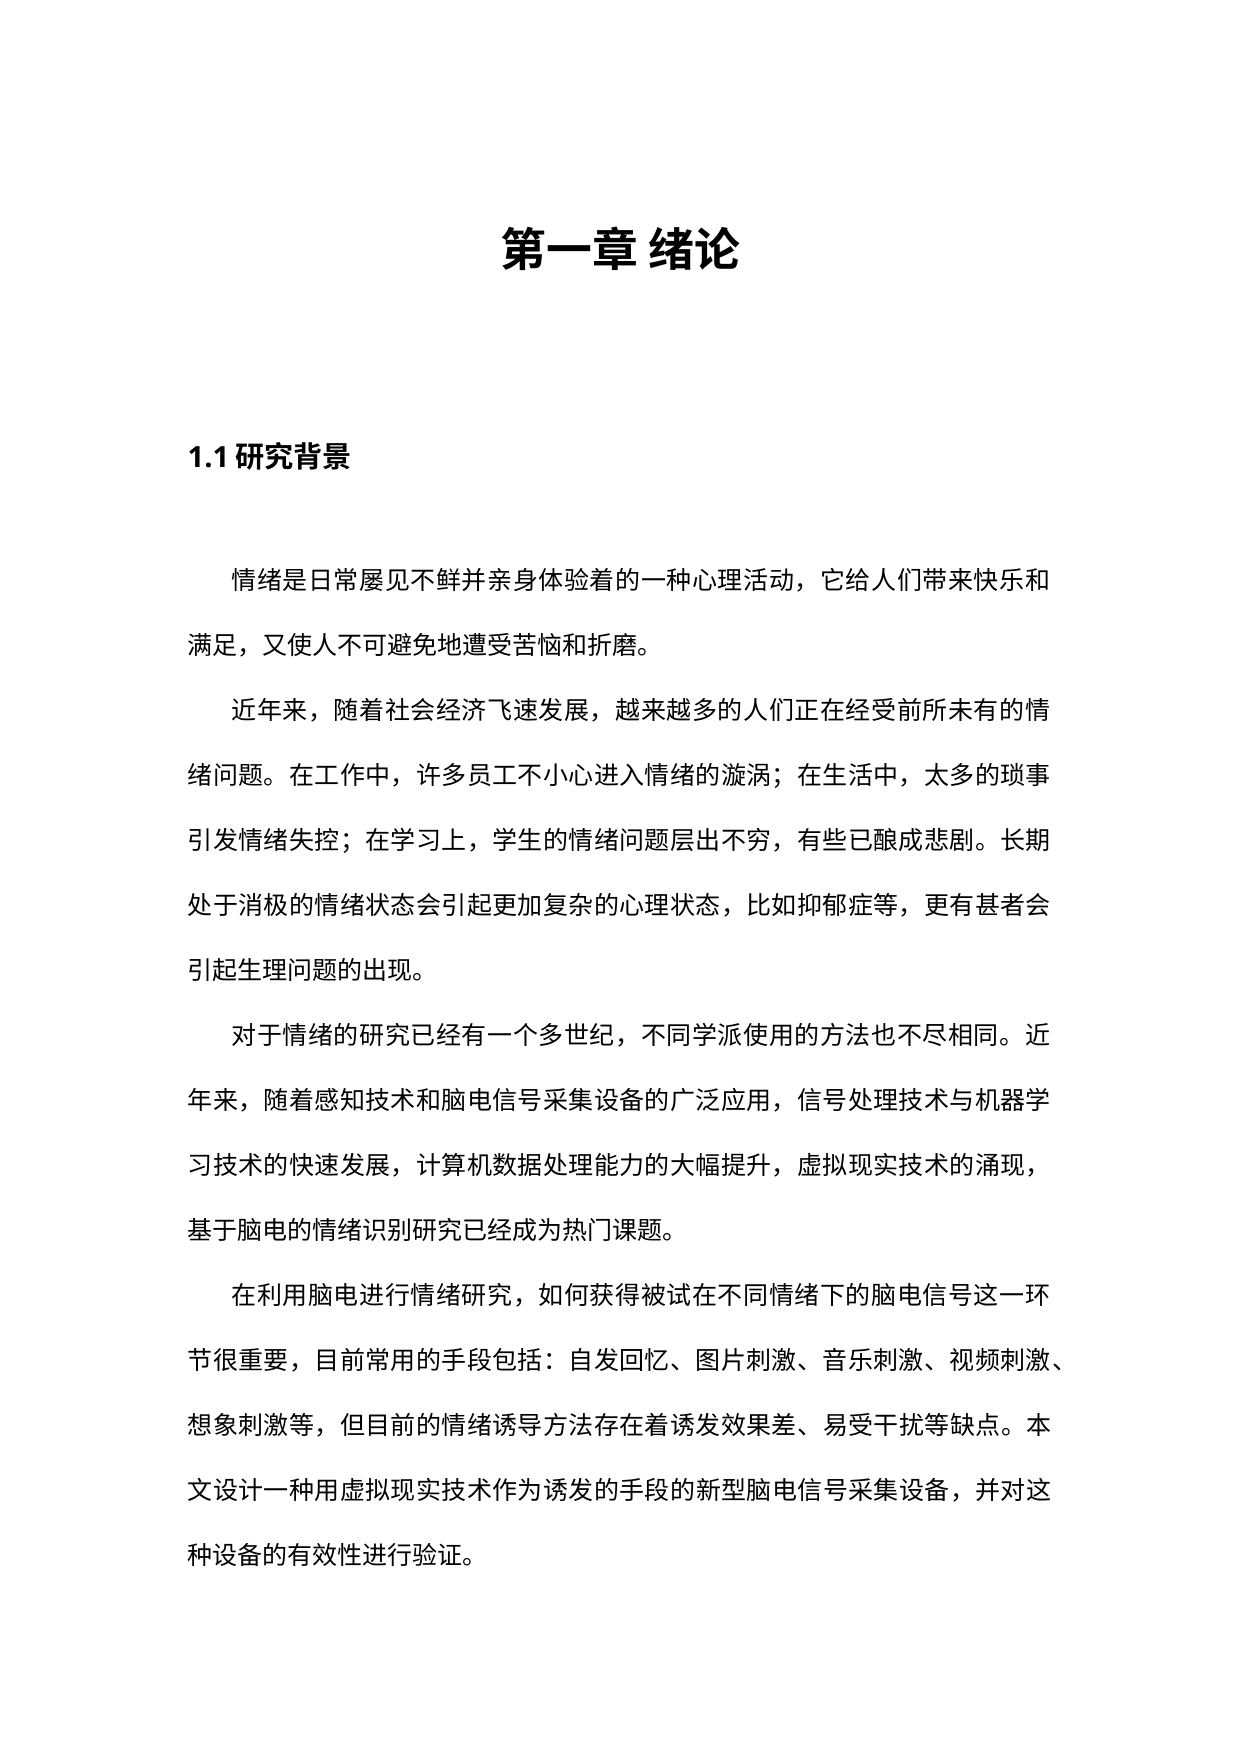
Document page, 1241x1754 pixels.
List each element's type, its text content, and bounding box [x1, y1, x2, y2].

text 近年来，随着社会经济飞速发展，越来越多的人们正在经受前所未有的情绪问题。在工作中，许多员工不小心进入情绪的漩涡；在生活中，太多的琐事引发情绪失控；在学习上，学生的情绪问题层出不穷，有些已酿成悲剧。长期处于消极的情绪状态会引起更加复杂的心理状态，比如抑郁症等，更有甚者会引起生理问题的出现。 [187, 676, 1053, 1001]
text 对于情绪的研究已经有一个多世纪，不同学派使用的方法也不尽相同。近年来，随着感知技术和脑电信号采集设备的广泛应用，信号处理技术与机器学习技术的快速发展，计算机数据处理能力的大幅提升，虚拟现实技术的涌现，基于脑电的情绪识别研究已经成为热门课题。 [187, 1001, 1053, 1261]
subtitle 第一章 绪论 [187, 197, 1053, 295]
subtitle 1.1研究背景 [187, 423, 1053, 488]
text 在利用脑电进行情绪研究，如何获得被试在不同情绪下的脑电信号这一环节很重要，目前常用的手段包括：自发回忆、图片刺激、音乐刺激、视频刺激、想象刺激等，但目前的情绪诱导方法存在着诱发效果差、易受干扰等缺点。本文设计一种用虚拟现实技术作为诱发的手段的新型脑电信号采集设备，并对这种设备的有效性进行验证。 [187, 1261, 1053, 1586]
text 情绪是日常屡见不鲜并亲身体验着的一种心理活动，它给人们带来快乐和满足，又使人不可避免地遭受苦恼和折磨。 [187, 546, 1053, 676]
